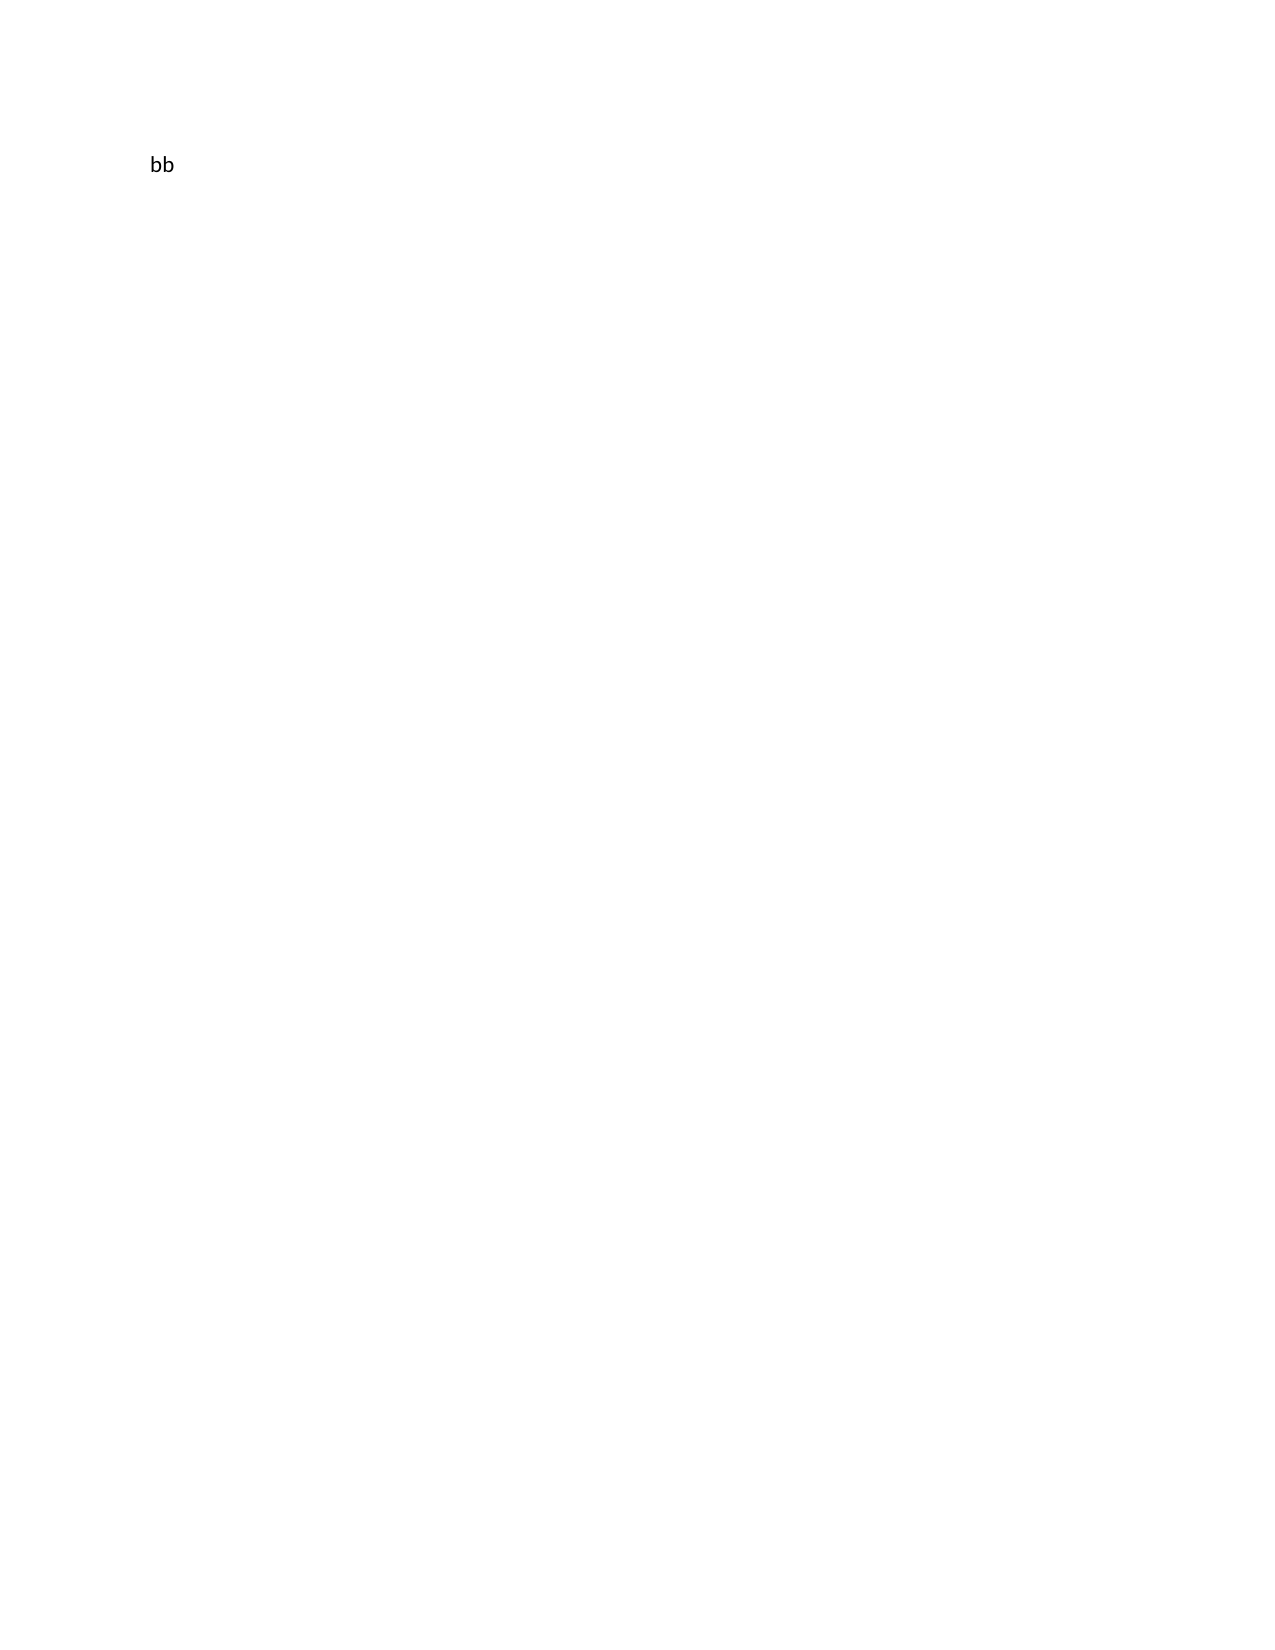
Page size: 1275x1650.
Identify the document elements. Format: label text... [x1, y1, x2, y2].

text bb [150, 150, 1125, 178]
